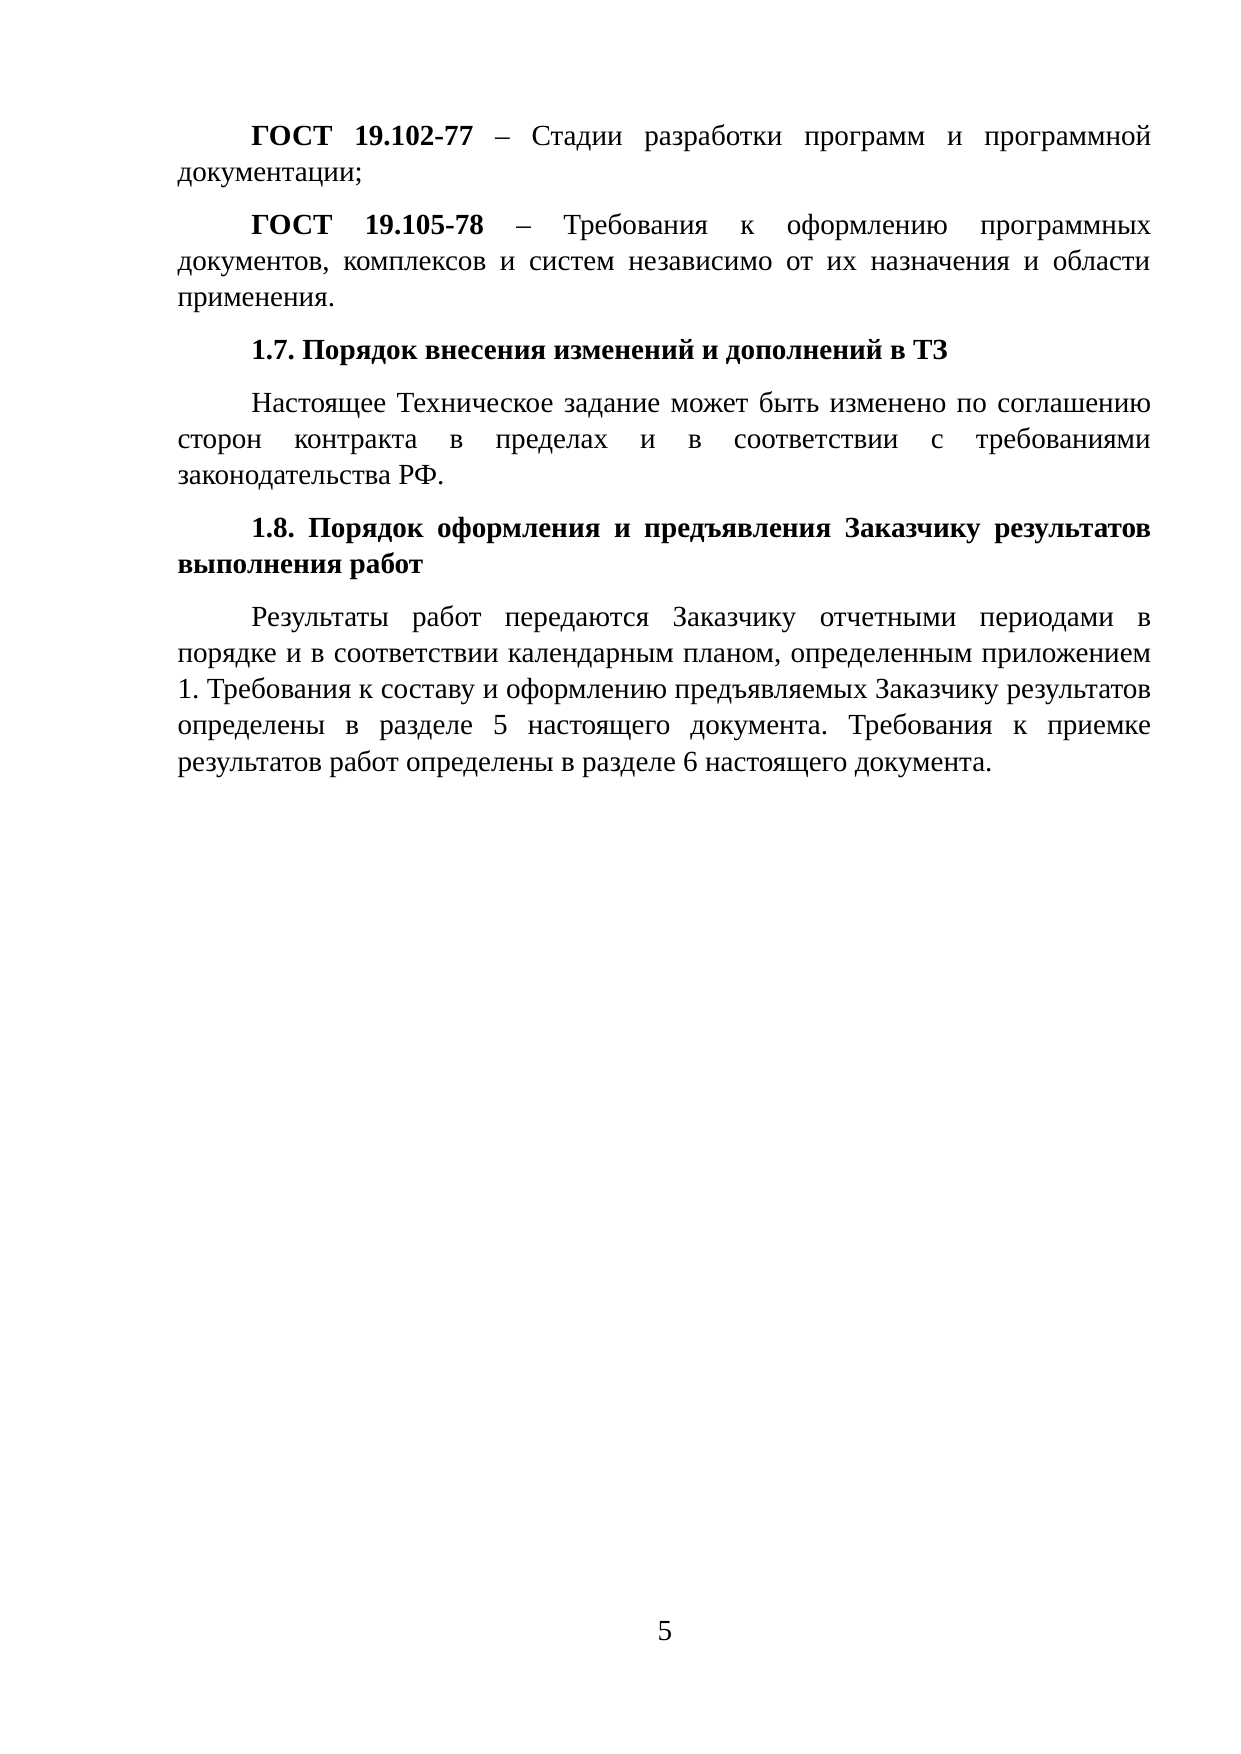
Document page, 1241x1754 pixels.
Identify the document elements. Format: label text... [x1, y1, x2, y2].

text Результаты работ передаются Заказчику отчетными периодами в порядке и в соответствии календарным планом, определенным приложением 1. Требования к составу и оформлению предъявляемых Заказчику результатов определены в разделе 5 настоящего документа. Требования к приемке результатов работ определены в разделе 6 настоящего документа. [177, 599, 1152, 777]
text ГОСТ 19.105-78 – Требования к оформлению программных документов, комплексов и систем независимо от их назначения и области применения. [177, 207, 1152, 313]
subtitle 1.7. Порядок внесения изменений и дополнений в ТЗ [177, 332, 1152, 366]
text Настоящее Техническое задание может быть изменено по соглашению сторон контракта в пределах и в соответствии с требованиями законодательства РФ. [177, 385, 1152, 491]
subtitle 1.8. Порядок оформления и предъявления Заказчику результатов выполнения работ [177, 510, 1152, 580]
text ГОСТ 19.102-77 – Стадии разработки программ и программной документации; [177, 118, 1152, 188]
